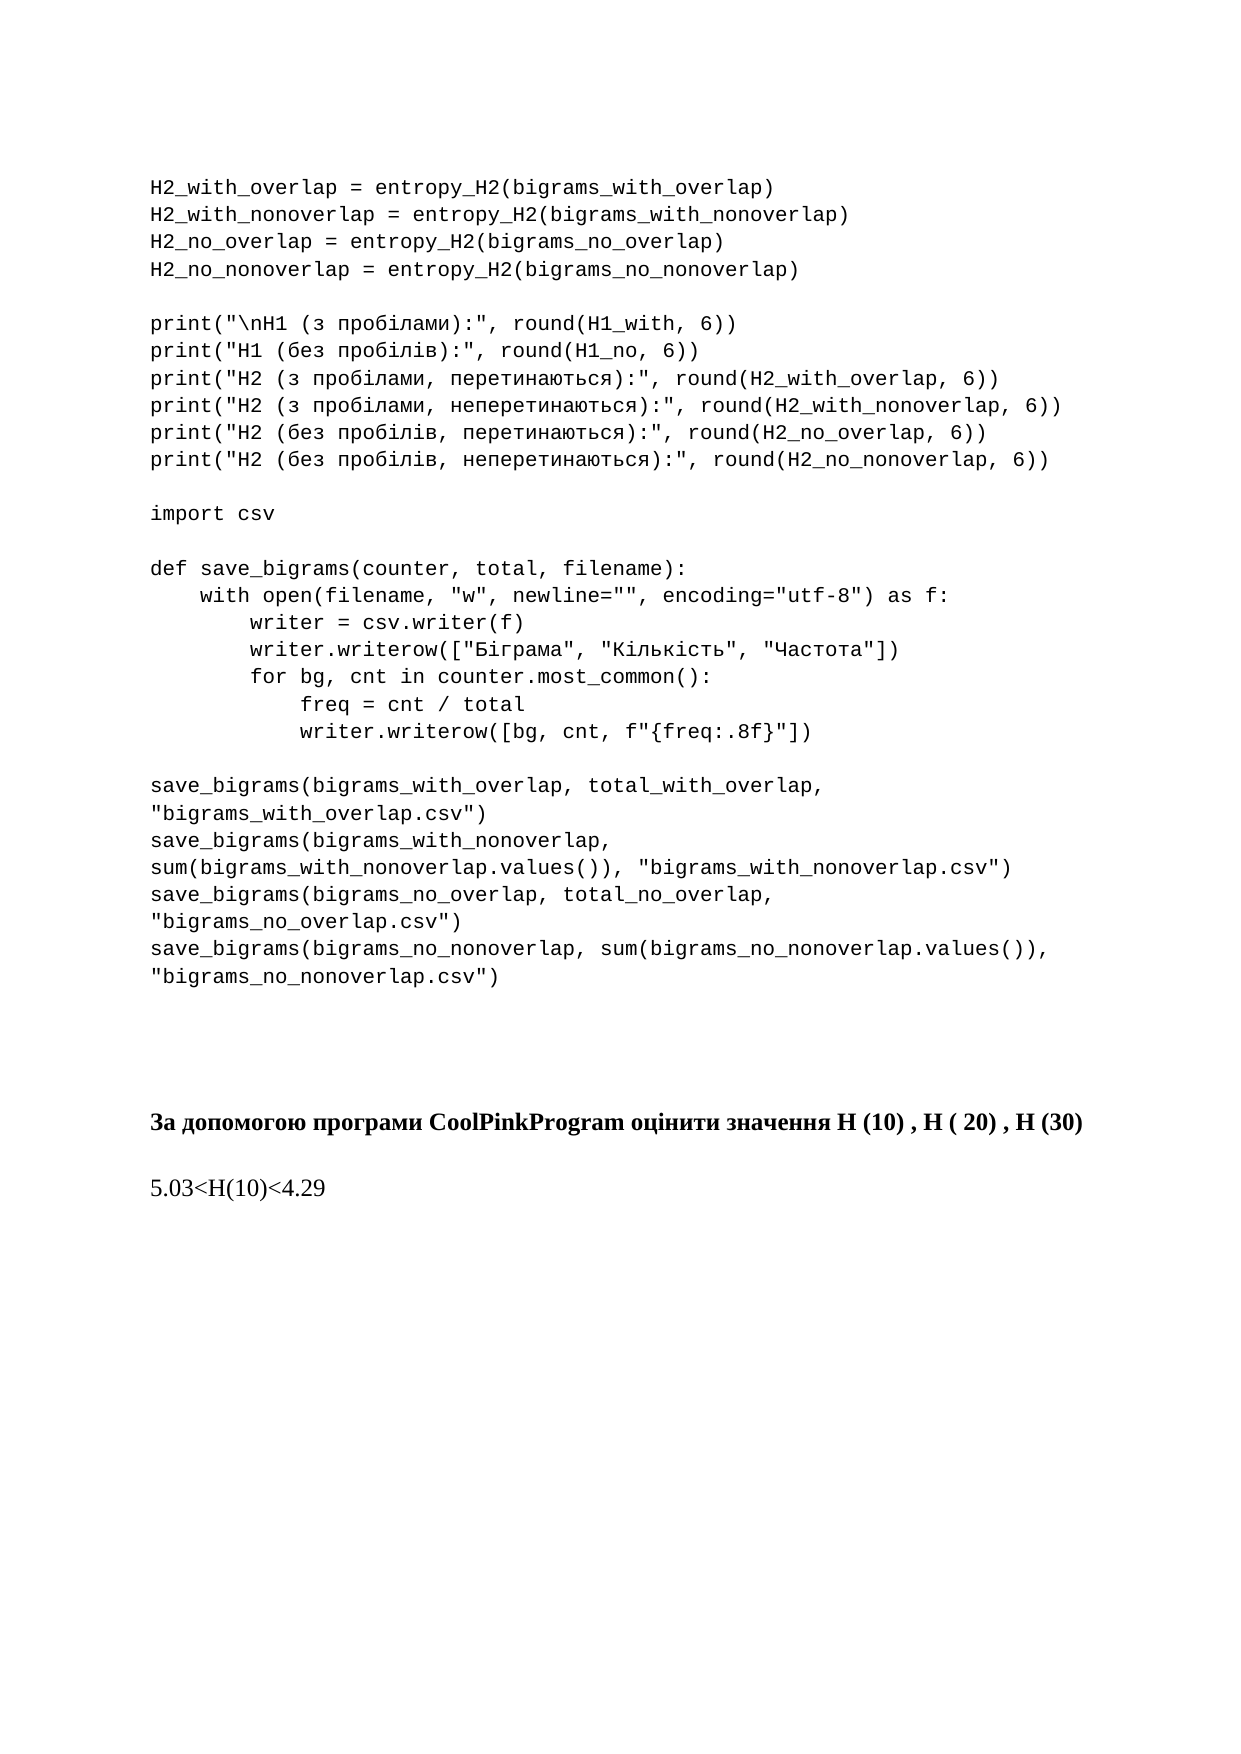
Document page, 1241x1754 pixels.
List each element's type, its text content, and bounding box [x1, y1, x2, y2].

text writer.writerow([bg, cnt, f"{freq:.8f}"]) [150, 721, 1090, 744]
text print("\nH1 (з пробілами):", round(H1_with, 6)) [150, 313, 1090, 337]
text H2_no_nonoverlap = entropy_H2(bigrams_no_nonoverlap) [150, 259, 1090, 282]
text print("H2 (без пробілів, неперетинаються):", round(H2_no_nonoverlap, 6)) [150, 449, 1090, 473]
text save_bigrams(bigrams_no_nonoverlap, sum(bigrams_no_nonoverlap.values()), "bigrams_no_nonoverlap.csv") [150, 938, 1090, 989]
text save_bigrams(bigrams_no_overlap, total_no_overlap, "bigrams_no_overlap.csv") [150, 884, 1090, 935]
text H2_no_overlap = entropy_H2(bigrams_no_overlap) [150, 232, 1090, 255]
text writer = csv.writer(f) [150, 612, 1090, 636]
text print("H2 (з пробілами, неперетинаються):", round(H2_with_nonoverlap, 6)) [150, 395, 1090, 418]
text def save_bigrams(counter, total, filename): [150, 558, 1090, 581]
text print("H2 (без пробілів, перетинаються):", round(H2_no_overlap, 6)) [150, 422, 1090, 446]
text H2_with_overlap = entropy_H2(bigrams_with_overlap) [150, 177, 1090, 201]
text H2_with_nonoverlap = entropy_H2(bigrams_with_nonoverlap) [150, 204, 1090, 228]
text За допомогою програми CoolPinkProgram оцінити значення H (10) , H ( 20) , H (30) [150, 1107, 1090, 1136]
text with open(filename, "w", newline="", encoding="utf-8") as f: [150, 585, 1090, 609]
text save_bigrams(bigrams_with_nonoverlap, sum(bigrams_with_nonoverlap.values()), "bigrams_with_nonoverlap.csv") [150, 830, 1090, 881]
text save_bigrams(bigrams_with_overlap, total_with_overlap, "bigrams_with_overlap.csv") [150, 775, 1090, 826]
text import csv [150, 503, 1090, 527]
text writer.writerow(["Біграма", "Кількість", "Частота"]) [150, 639, 1090, 663]
text freq = cnt / total [150, 694, 1090, 717]
text for bg, cnt in counter.most_common(): [150, 667, 1090, 690]
text 5.03<H(10)<4.29 [150, 1173, 1090, 1202]
text print("H1 (без пробілів):", round(H1_no, 6)) [150, 340, 1090, 364]
text print("H2 (з пробілами, перетинаються):", round(H2_with_overlap, 6)) [150, 367, 1090, 391]
